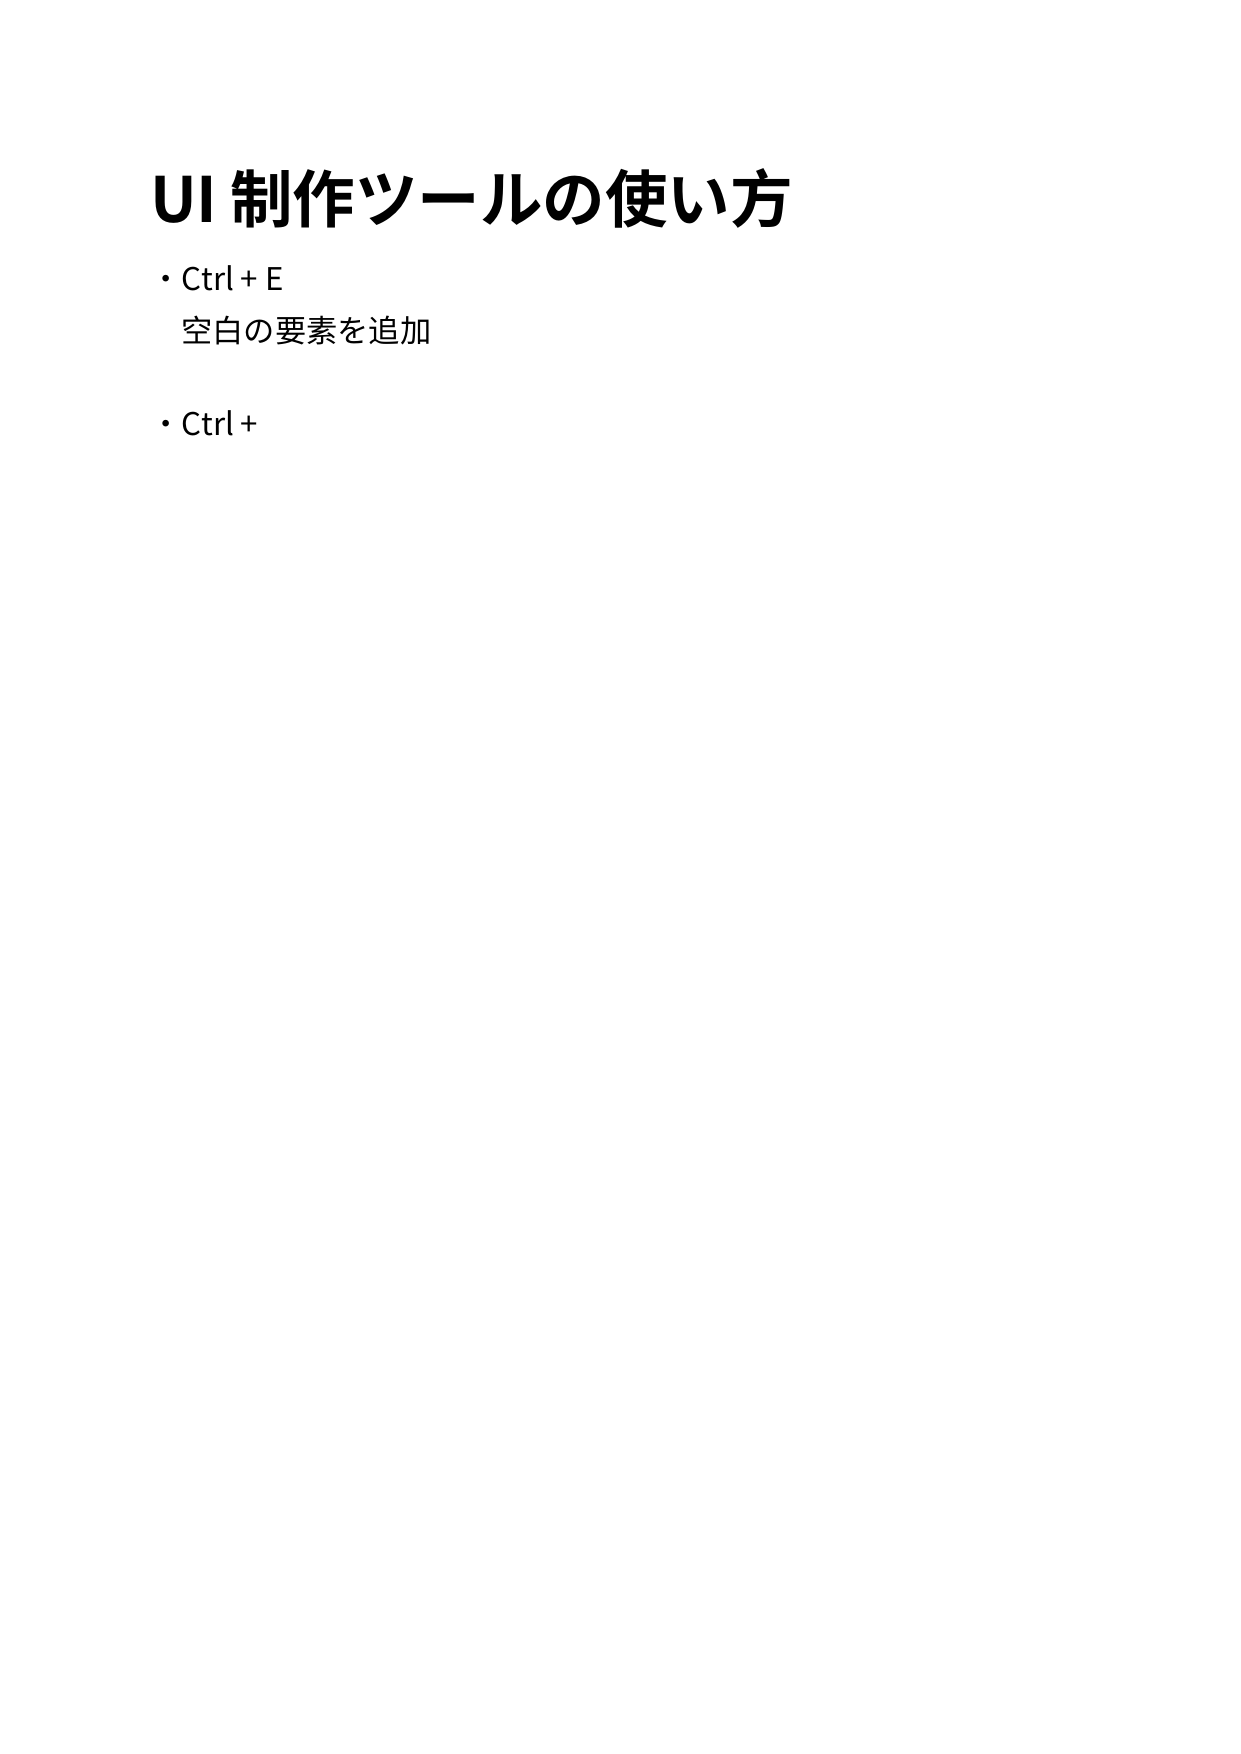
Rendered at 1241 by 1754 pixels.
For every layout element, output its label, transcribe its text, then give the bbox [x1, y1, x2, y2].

text ・Ctrl + E [150, 254, 1090, 299]
text 空白の要素を追加 [150, 306, 1090, 351]
text UI制作ツールの使い方 [150, 150, 1090, 241]
text ・Ctrl + [150, 399, 1090, 444]
